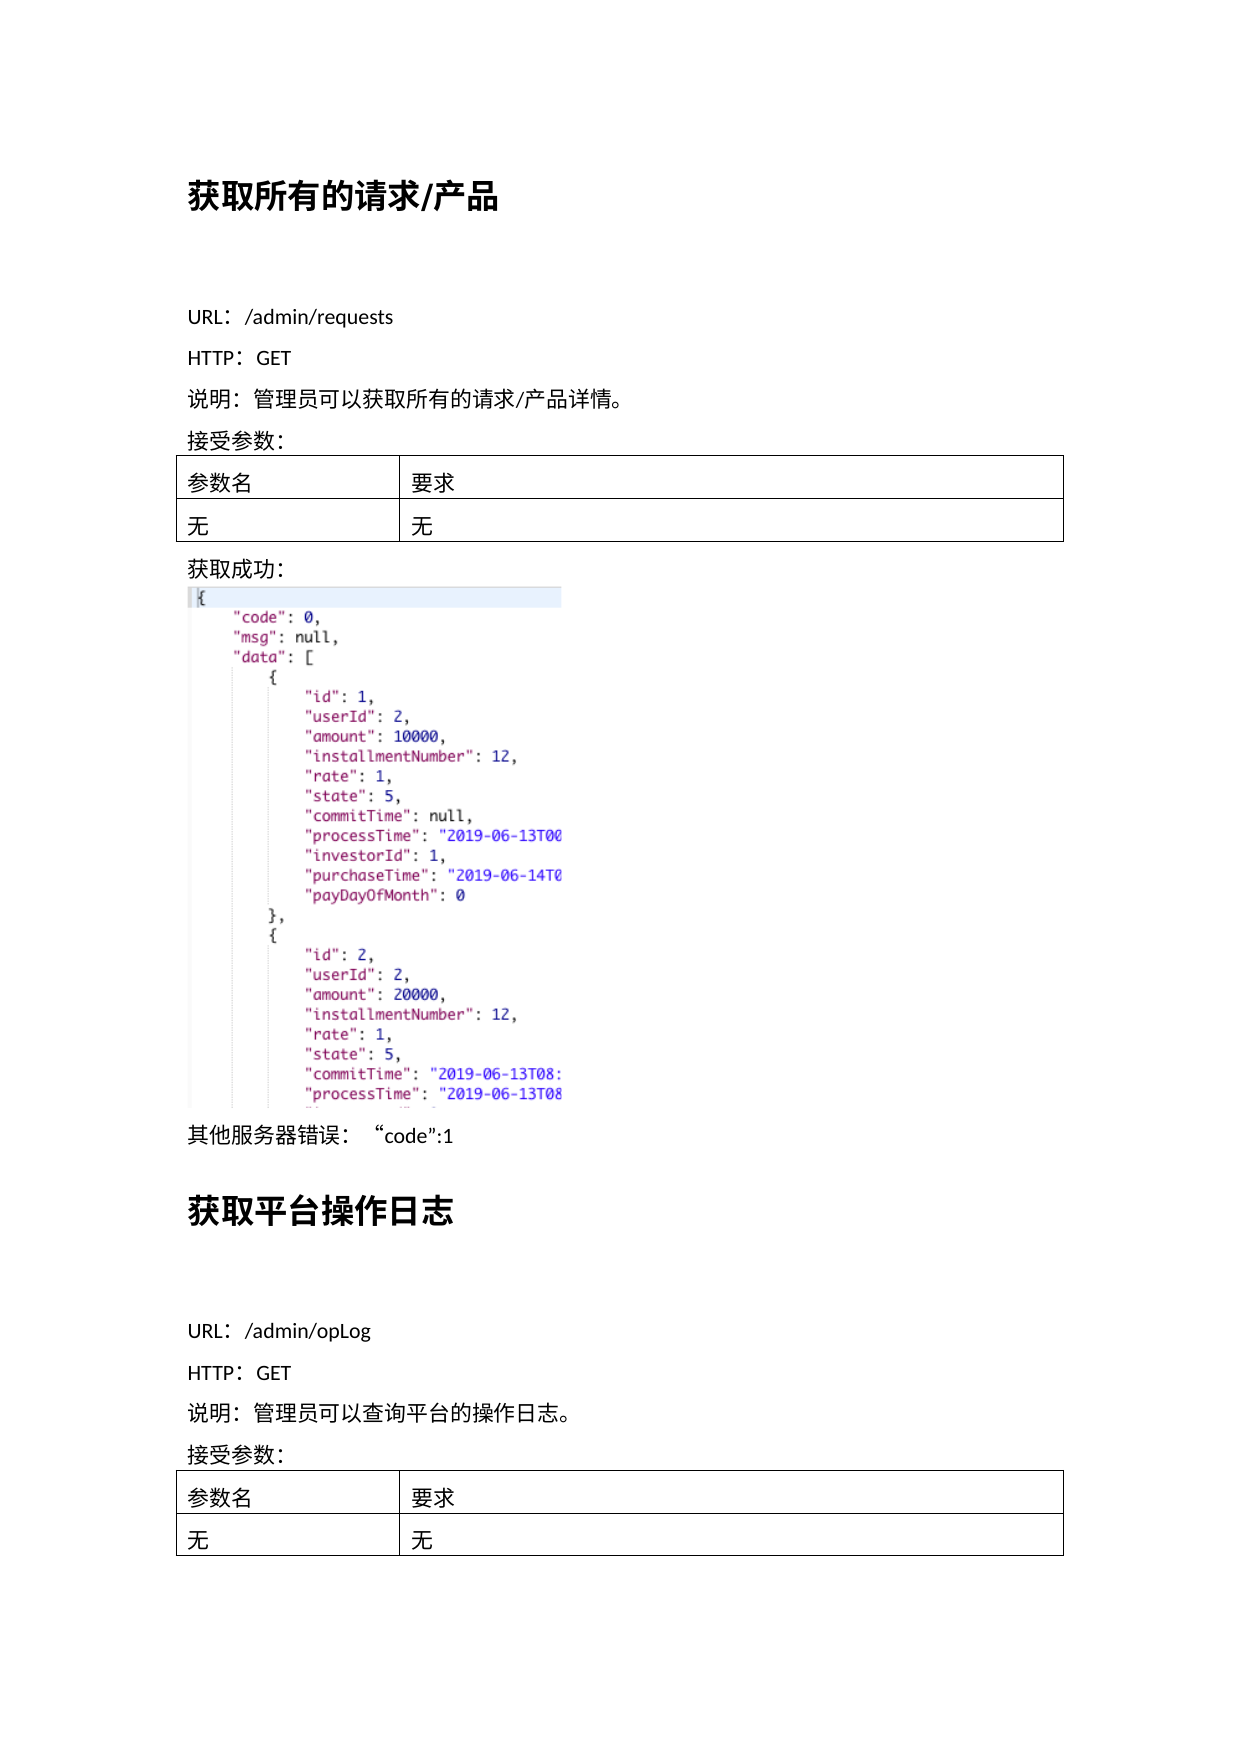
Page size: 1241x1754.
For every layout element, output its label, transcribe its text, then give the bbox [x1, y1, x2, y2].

text 接受参数： [187, 1428, 1053, 1470]
table_cell 无 [177, 499, 399, 541]
text HTTP：GET [187, 1345, 1053, 1386]
picture [187, 583, 562, 1108]
text 说明：管理员可以获取所有的请求/产品详情。 [187, 372, 1053, 414]
text URL：/admin/requests [187, 289, 1053, 330]
table_header 要求 [400, 1471, 1063, 1512]
table_header 要求 [400, 456, 1063, 498]
table_cell 无 [400, 1514, 1063, 1555]
text HTTP：GET [187, 330, 1053, 372]
subtitle 获取所有的请求/产品 [187, 162, 1053, 227]
text URL：/admin/opLog [187, 1303, 1053, 1345]
subtitle 获取平台操作日志 [187, 1176, 1053, 1241]
table_header 参数名 [177, 1471, 399, 1512]
table_header 参数名 [177, 456, 399, 498]
text 说明：管理员可以查询平台的操作日志。 [187, 1386, 1053, 1428]
text 接受参数： [187, 414, 1053, 455]
text 其他服务器错误：“code”:1 [187, 1108, 1053, 1149]
table_cell 无 [400, 499, 1063, 541]
text 获取成功： [187, 542, 1053, 583]
table_cell 无 [177, 1514, 399, 1555]
